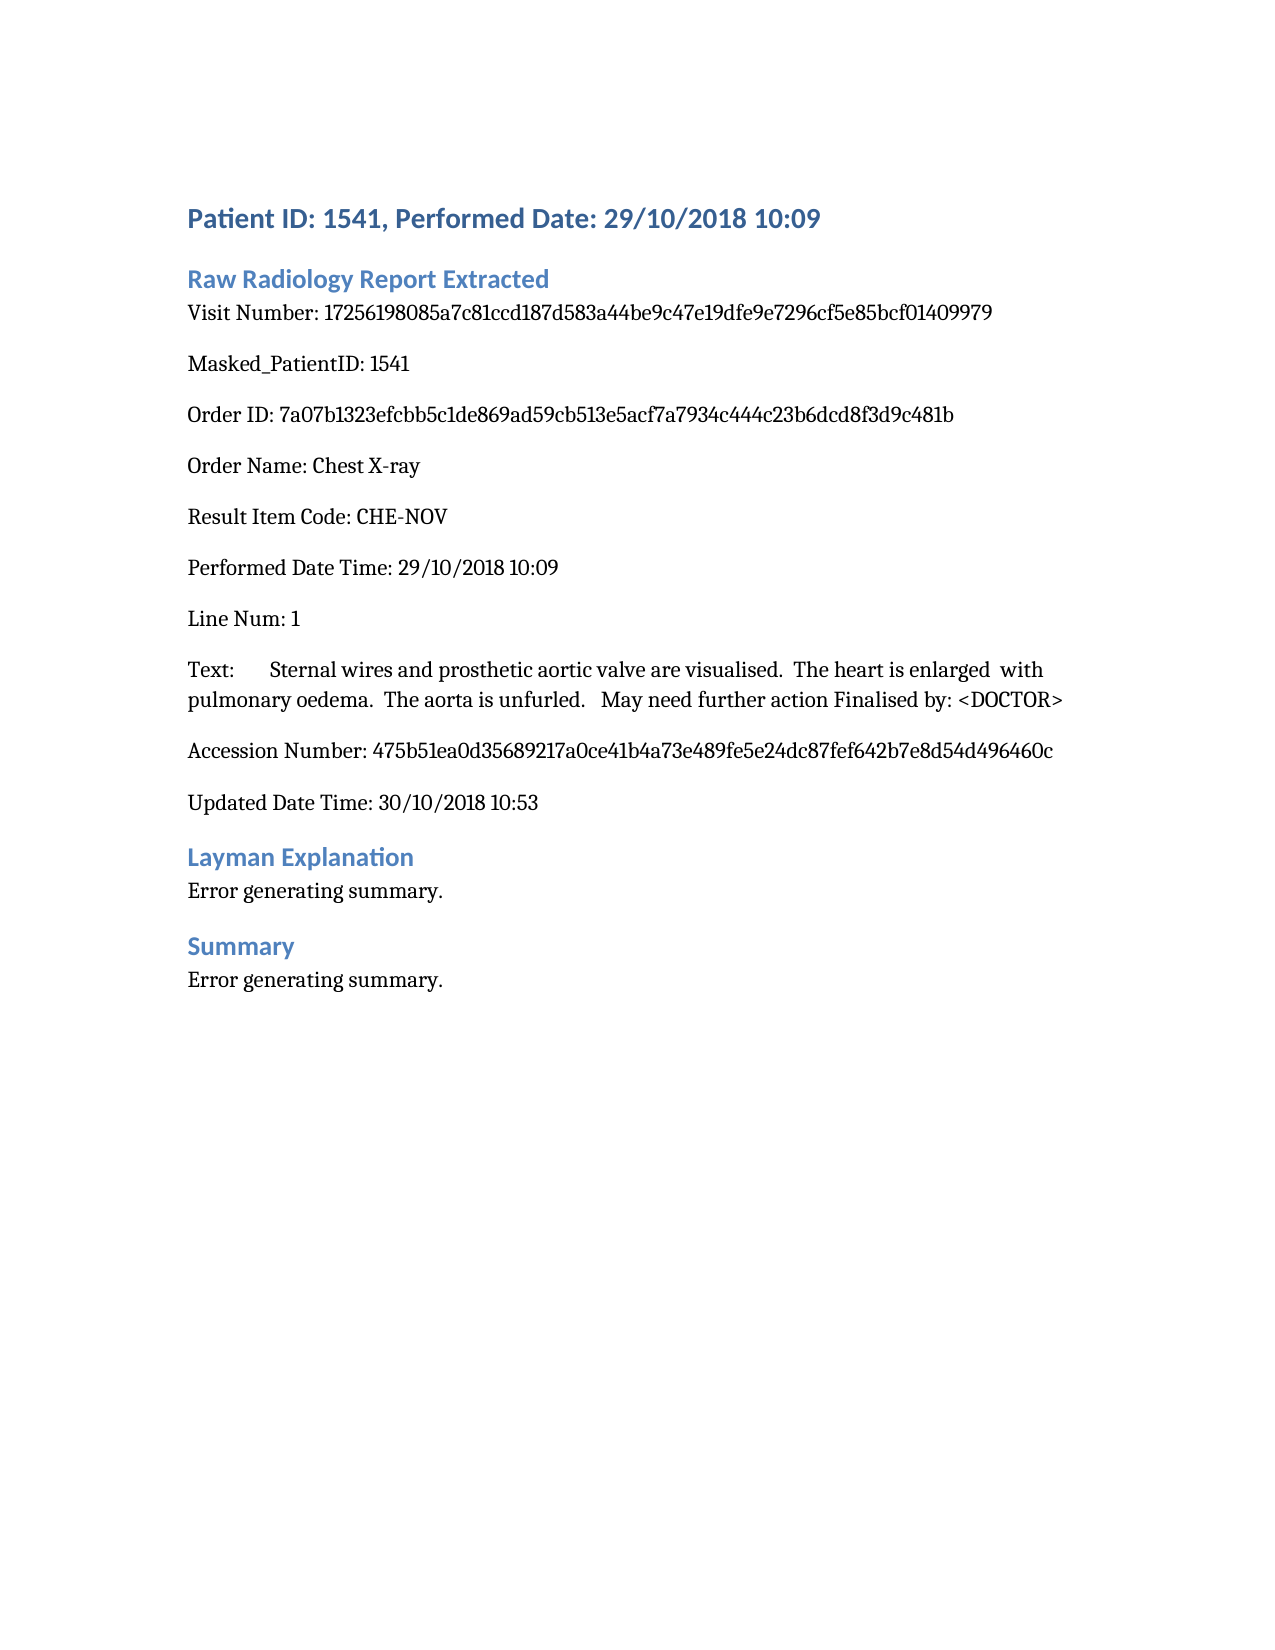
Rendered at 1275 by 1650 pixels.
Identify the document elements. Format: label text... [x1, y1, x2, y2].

text Order ID: 7a07b1323efcbb5c1de869ad59cb513e5acf7a7934c444c23b6dcd8f3d9c481b [187, 402, 1087, 428]
text Visit Number: 17256198085a7c81ccd187d583a44be9c47e19dfe9e7296cf5e85bcf01409979 [187, 300, 1087, 326]
text Masked_PatientID: 1541 [187, 351, 1087, 377]
text Line Num: 1 [187, 606, 1087, 632]
subtitle Layman Explanation [187, 840, 1087, 873]
text Performed Date Time: 29/10/2018 10:09 [187, 555, 1087, 581]
text Error generating summary. [187, 967, 1087, 993]
text Text: Sternal wires and prosthetic aortic valve are visualised. The heart is enlarged with pulmonary oedema. The aorta is unfurled. May need further action Finalised by: <DOCTOR> [187, 657, 1087, 713]
text Error generating summary. [187, 878, 1087, 904]
text Order Name: Chest X-ray [187, 453, 1087, 479]
text Updated Date Time: 30/10/2018 10:53 [187, 789, 1087, 816]
subtitle Patient ID: 1541, Performed Date: 29/10/2018 10:09 [187, 200, 1087, 236]
text Result Item Code: CHE-NOV [187, 504, 1087, 530]
subtitle Raw Radiology Report Extracted [187, 262, 1087, 295]
subtitle Summary [187, 929, 1087, 962]
text Accession Number: 475b51ea0d35689217a0ce41b4a73e489fe5e24dc87fef642b7e8d54d496460c [187, 738, 1087, 764]
